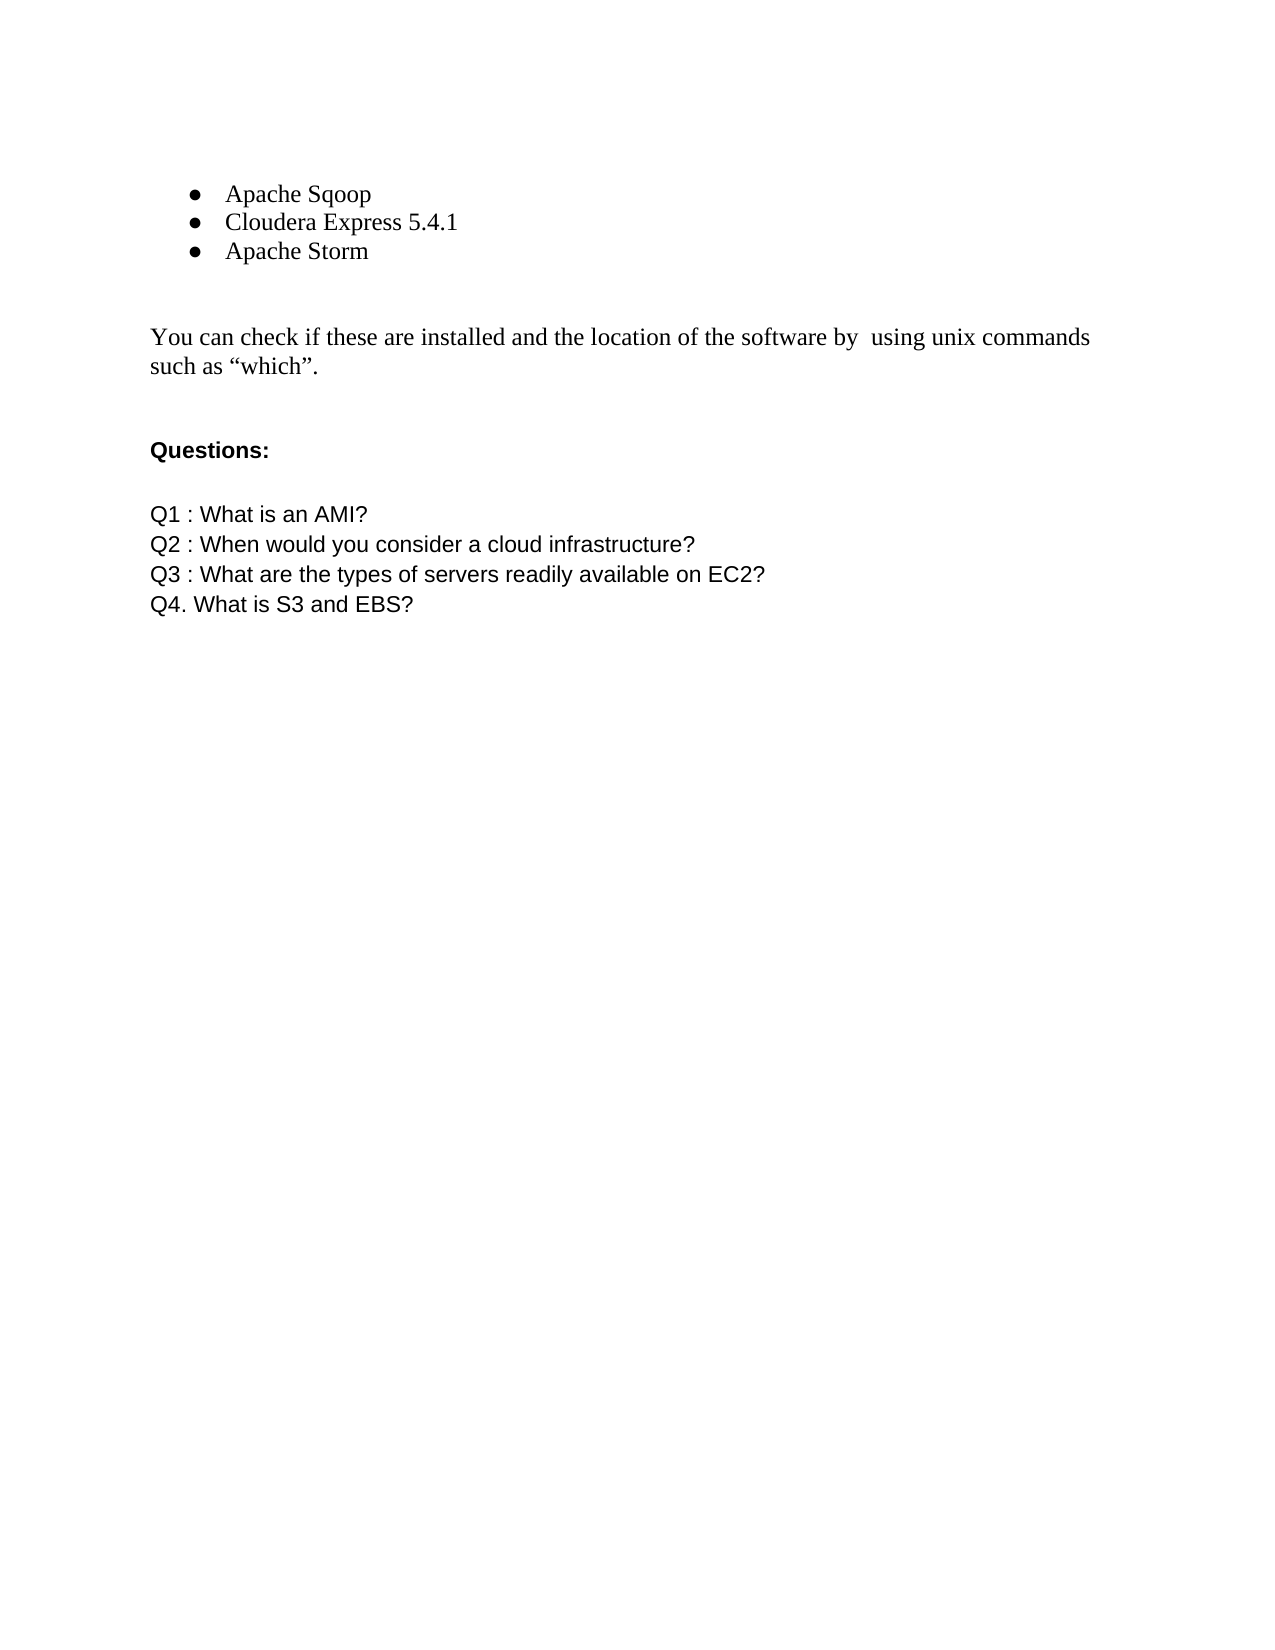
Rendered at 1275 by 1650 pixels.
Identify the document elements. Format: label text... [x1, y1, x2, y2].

text Q1 : What is an AMI? [150, 501, 1125, 527]
text Questions: [150, 437, 1125, 464]
text Q2 : When would you consider a cloud infrastructure? [150, 531, 1125, 557]
text You can check if these are installed and the location of the software by using unix commands such as “which”. [150, 322, 1125, 380]
list Apache Storm [187, 236, 1125, 265]
text Q4. What is S3 and EBS? [150, 591, 1125, 618]
list Apache Sqoop [187, 179, 1125, 207]
text Q3 : What are the types of servers readily available on EC2? [150, 561, 1125, 587]
list Cloudera Express 5.4.1 [187, 207, 1125, 236]
